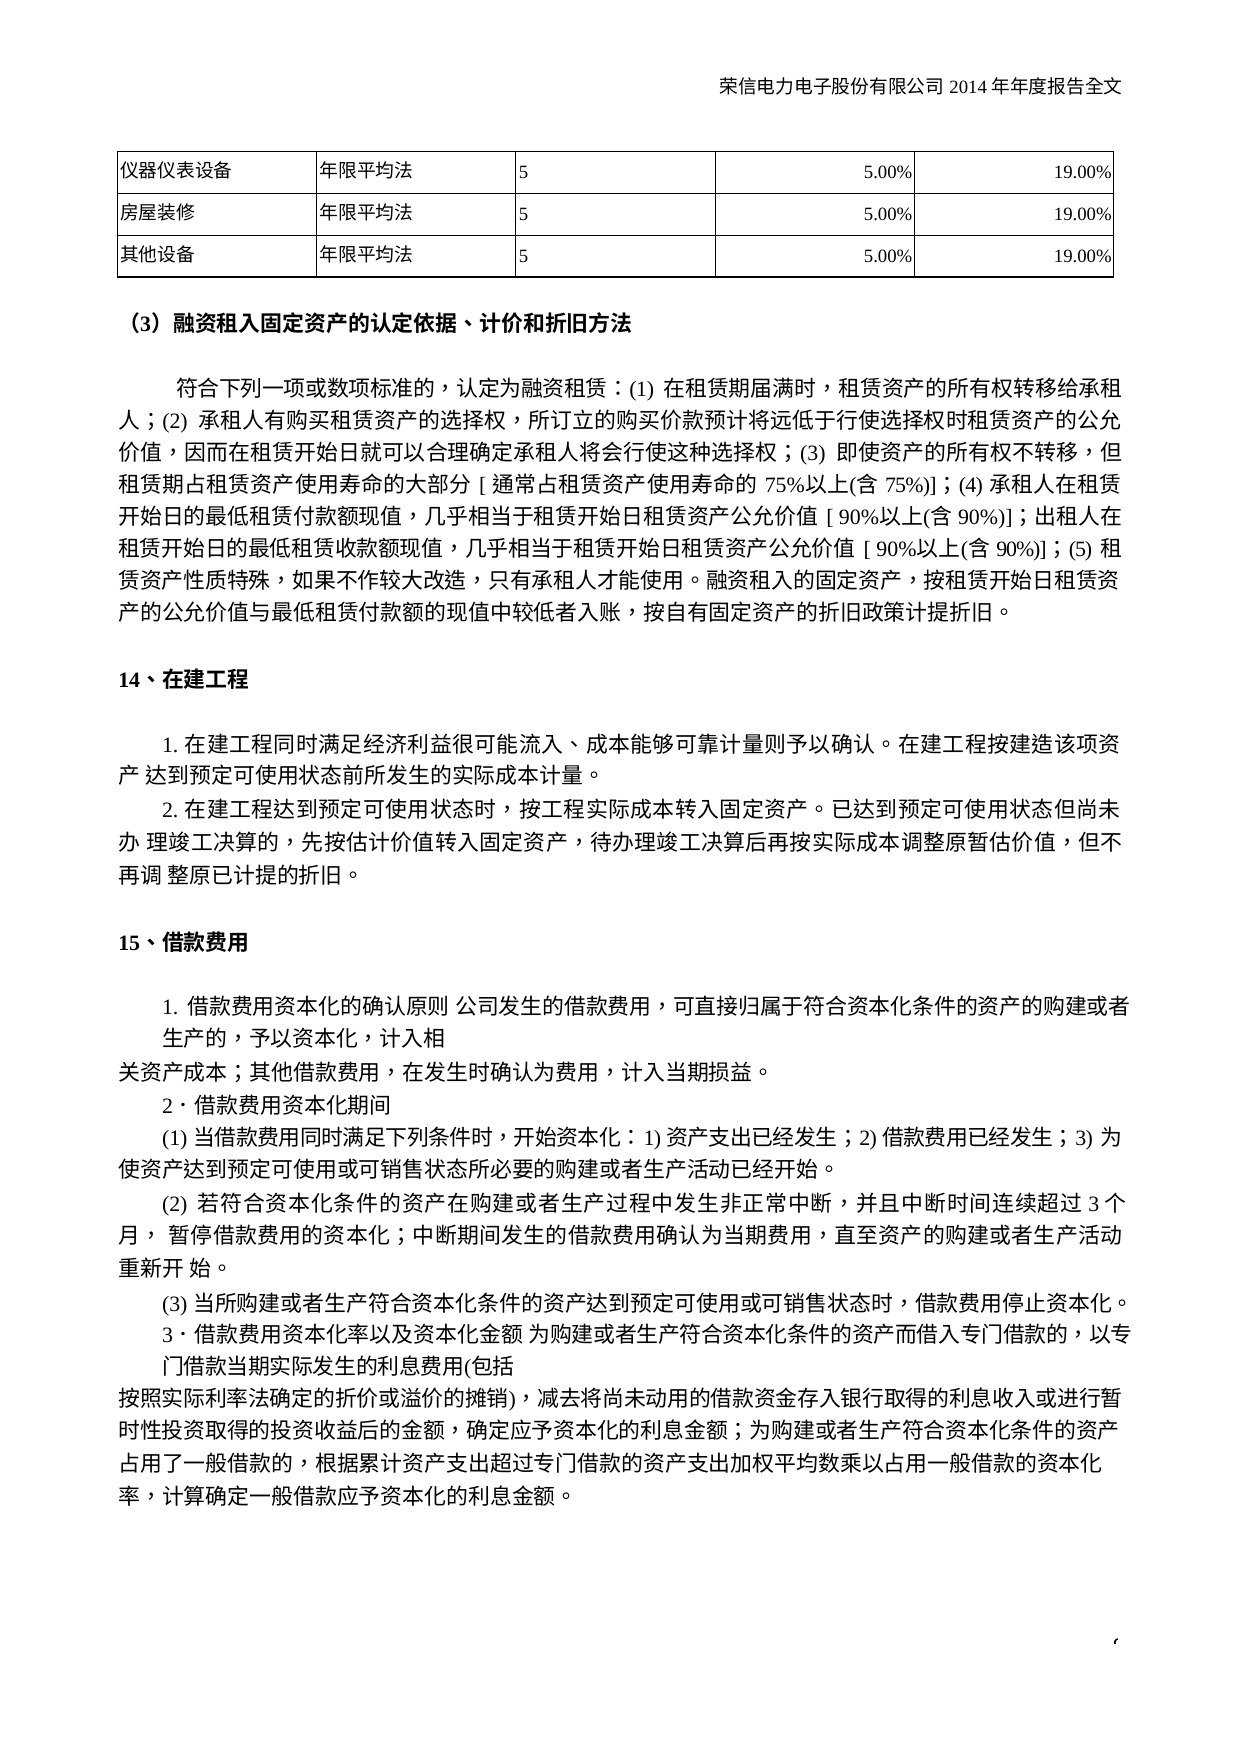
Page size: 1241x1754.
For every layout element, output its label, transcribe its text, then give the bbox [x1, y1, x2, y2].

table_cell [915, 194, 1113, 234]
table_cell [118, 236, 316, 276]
text (2) 若符合资本化条件的资产在购建或者生产过程中发生非正常中断，并且中断时间连续超过3个月， 暂停借款费用的资本化；中断期间发生的借款费用确认为当期费用，直至资产的购建或者生产活动重新开 始。 [118, 1188, 1126, 1283]
text 符合下列一项或数项标准的，认定为融资租赁：(1) 在租赁期届满时，租赁资产的所有权转移给承租 人；(2) 承租人有购买租赁资产的选择权，所订立的购买价款预计将远低于行使选择权时租赁资产的公允 价值，因而在租赁开始日就可以合理确定承租人将会行使这种选择权；(3) 即使资产的所有权不转移，但 租赁期占租赁资产使用寿命的大部分 [ 通常占租赁资产使用寿命的 75%以上(含 75%)]；(4) 承租人在租赁 开始日的最低租赁付款额现值，几乎相当于租赁开始日租赁资产公允价值 [ 90%以上(含 90%)]；出租人在 租赁开始日的最低租赁收款额现值，几乎相当于租赁开始日租赁资产公允价值 [ 90%以上(含 90%)]；(5) 租 赁资产性质特殊，如果不作较大改造，只有承租人才能使用。融资租入的固定资产，按租赁开始日租赁资 产的公允价值与最低租赁付款额的现值中较低者入账，按自有固定资产的折旧政策计提折旧。 [118, 373, 1122, 627]
text 关资产成本；其他借款费用，在发生时确认为费用，计入当期损益。 [118, 1057, 1134, 1087]
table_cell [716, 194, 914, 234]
subtitle 15、借款费用 [118, 927, 1134, 956]
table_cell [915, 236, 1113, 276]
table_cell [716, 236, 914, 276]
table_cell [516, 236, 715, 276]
text 1. 借款费用资本化的确认原则 公司发生的借款费用，可直接归属于符合资本化条件的资产的购建或者生产的，予以资本化，计入相 [162, 991, 1134, 1053]
text (1) 当借款费用同时满足下列条件时，开始资本化：1) 资产支出已经发生；2) 借款费用已经发生；3) 为 使资产达到预定可使用或可销售状态所必要的购建或者生产活动已经开始。 [118, 1122, 1122, 1184]
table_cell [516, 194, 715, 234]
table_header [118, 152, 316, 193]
subtitle （3）融资租入固定资产的认定依据、计价和折旧方法 [118, 308, 1134, 338]
text 2．借款费用资本化期间 [162, 1090, 1134, 1120]
text 2. 在建工程达到预定可使用状态时，按工程实际成本转入固定资产。已达到预定可使用状态但尚未办 理竣工决算的，先按估计价值转入固定资产，待办理竣工决算后再按实际成本调整原暂估价值，但不再调 整原已计提的折旧。 [118, 794, 1122, 889]
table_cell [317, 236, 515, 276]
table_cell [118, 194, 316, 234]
text 按照实际利率法确定的折价或溢价的摊销)，减去将尚未动用的借款资金存入银行取得的利息收入或进行暂 时性投资取得的投资收益后的金额，确定应予资本化的利息金额；为购建或者生产符合资本化条件的资产 占用了一般借款的，根据累计资产支出超过专门借款的资产支出加权平均数乘以占用一般借款的资本化 率，计算确定一般借款应予资本化的利息金额。 [118, 1383, 1124, 1511]
text 1. 在建工程同时满足经济利益很可能流入、成本能够可靠计量则予以确认。在建工程按建造该项资产 达到预定可使用状态前所发生的实际成本计量。 [118, 729, 1122, 790]
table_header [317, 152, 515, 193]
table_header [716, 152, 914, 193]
subtitle 14、在建工程 [118, 664, 1134, 694]
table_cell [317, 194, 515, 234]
text (3) 当所购建或者生产符合资本化条件的资产达到预定可使用或可销售状态时，借款费用停止资本化。 3．借款费用资本化率以及资本化金额 为购建或者生产符合资本化条件的资产而借入专门借款的，以专门借款当期实际发生的利息费用(包括 [162, 1288, 1135, 1381]
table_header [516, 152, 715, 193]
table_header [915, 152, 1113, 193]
